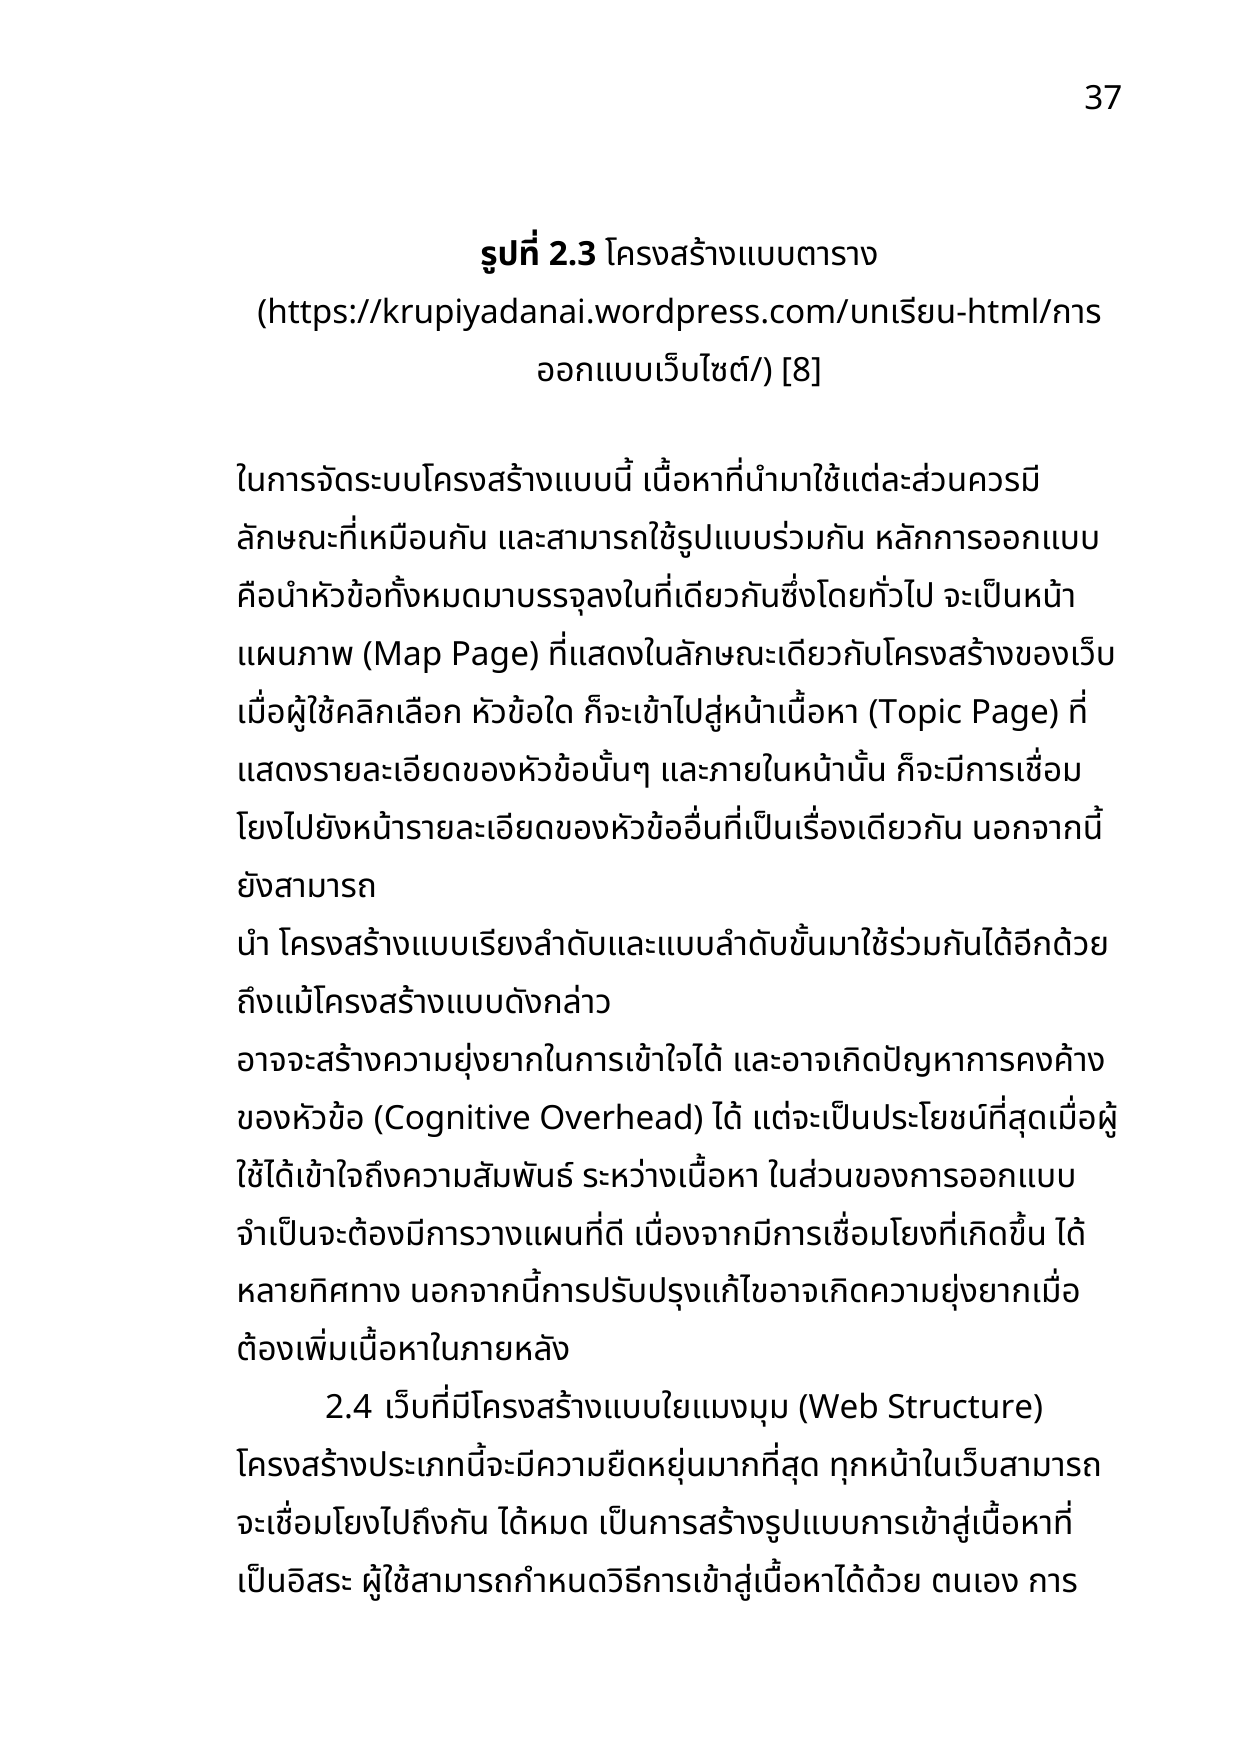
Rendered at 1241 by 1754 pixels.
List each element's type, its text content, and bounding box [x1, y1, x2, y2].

text (https://krupiyadanai.wordpress.com/บทเรียน-html/การออกแบบเว็บไซต์/) [8] [236, 287, 1122, 396]
text ในการจัดระบบโครงสร้างแบบนี้ เนื้อหาที่นำมาใช้แต่ละส่วนควรมีลักษณะที่เหมือนกัน และสามารถใช้รูปแบบร่วมกัน หลักการออกแบบคือนำหัวข้อทั้งหมดมาบรรจุลงในที่เดียวกันซึ่งโดยทั่วไป จะเป็นหน้าแผนภาพ (Map Page) ที่แสดงในลักษณะเดียวกับโครงสร้างของเว็บ เมื่อผู้ใช้คลิกเลือก หัวข้อใด ก็จะเข้าไปสู่หน้าเนื้อหา (Topic Page) ที่แสดงรายละเอียดของหัวข้อนั้นๆ และภายในหน้านั้น ก็จะมีการเชื่อมโยงไปยังหน้ารายละเอียดของหัวข้ออื่นที่เป็นเรื่องเดียวกัน นอกจากนี้ยังสามารถ นำ โครงสร้างแบบเรียงลำดับและแบบลำดับขั้นมาใช้ร่วมกันได้อีกด้วย ถึงแม้โครงสร้างแบบดังกล่าว อาจจะสร้างความยุ่งยากในการเข้าใจได้ และอาจเกิดปัญหาการคงค้างของหัวข้อ (Cognitive Overhead) ได้ แต่จะเป็นประโยชน์ที่สุดเมื่อผู้ใช้ได้เข้าใจถึงความสัมพันธ์ ระหว่างเนื้อหา ในส่วนของการออกแบบจำเป็นจะต้องมีการวางแผนที่ดี เนื่องจากมีการเชื่อมโยงที่เกิดขึ้น ได้หลายทิศทาง นอกจากนี้การปรับปรุงแก้ไขอาจเกิดความยุ่งยากเมื่อต้องเพิ่มเนื้อหาในภายหลัง [236, 456, 1122, 1376]
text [236, 1383, 1122, 1608]
text รูปที่ 2.3 โครงสร้างแบบตาราง [236, 229, 1122, 280]
